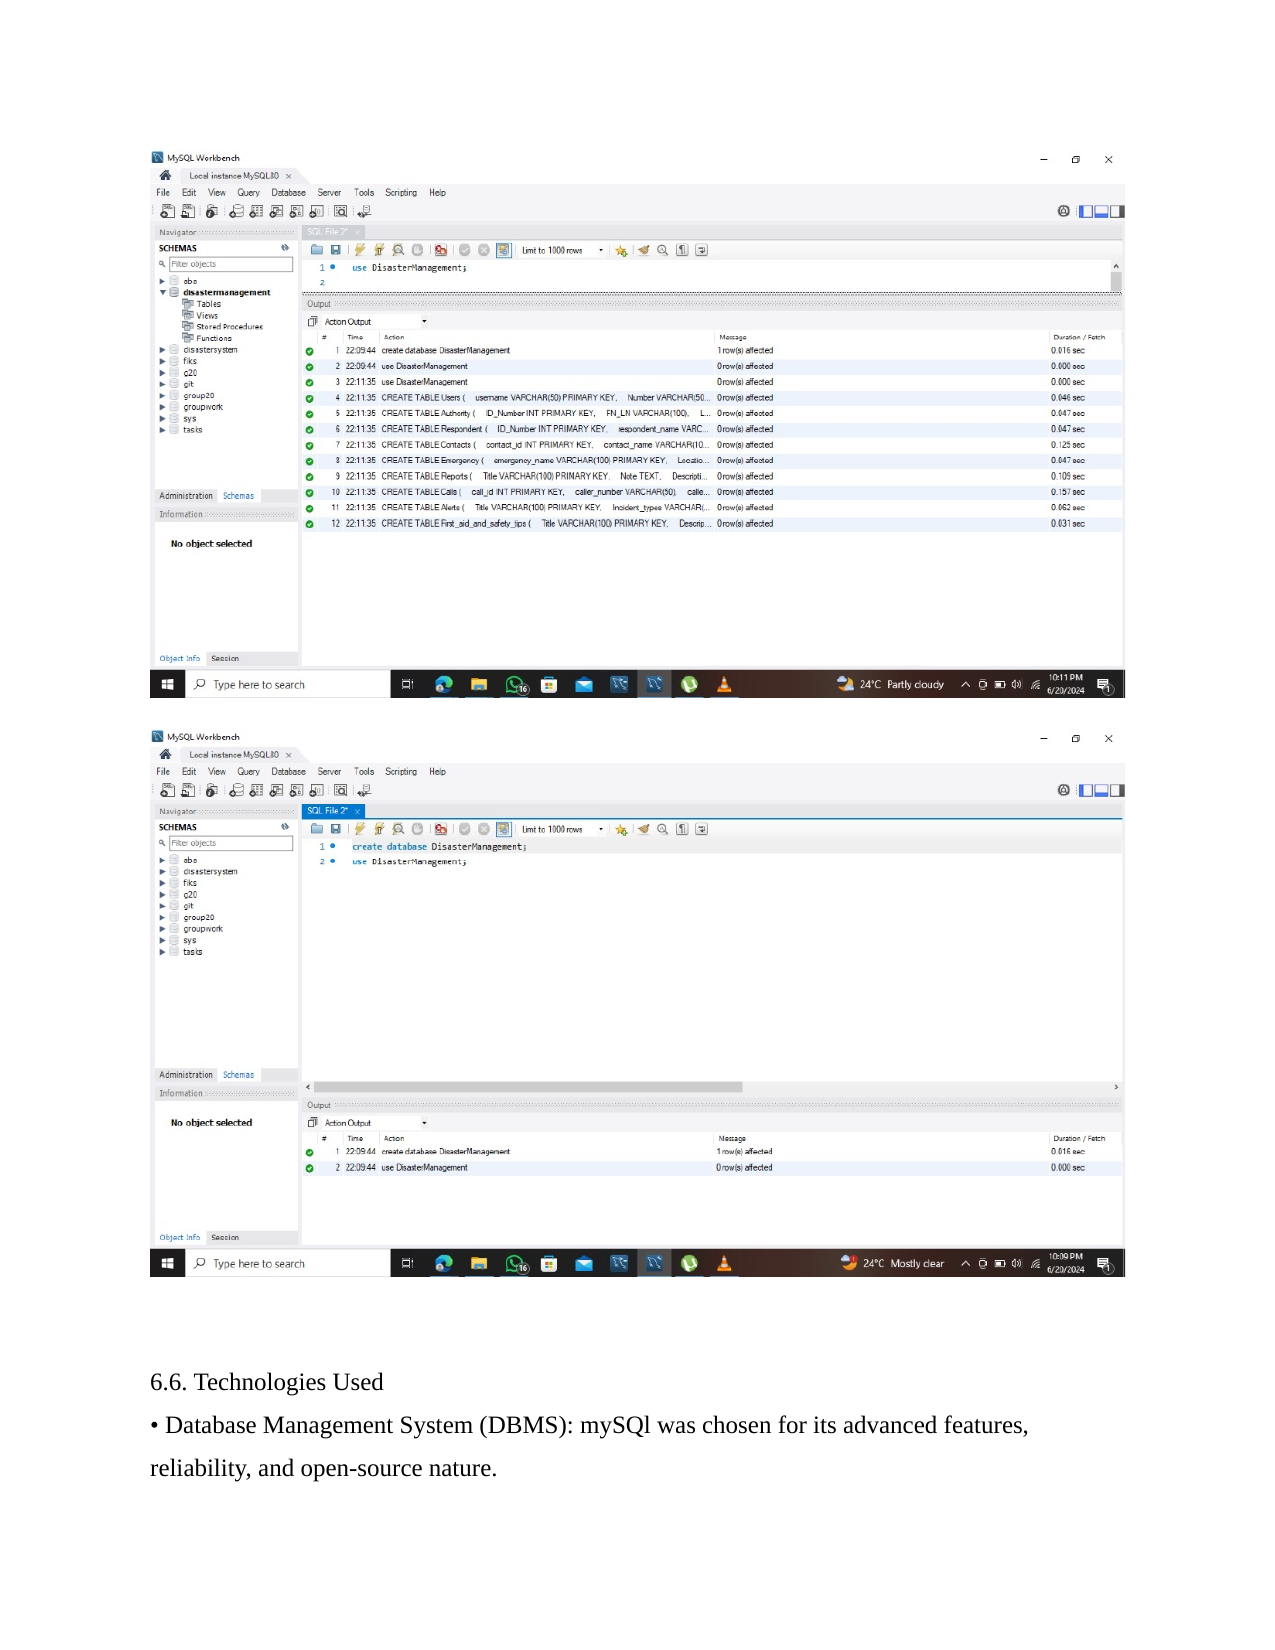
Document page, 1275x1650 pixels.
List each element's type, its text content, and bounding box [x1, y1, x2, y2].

text • Database Management System (DBMS): mySQl was chosen for its advanced features, reliability, and open-source nature. [150, 1410, 1125, 1482]
picture [150, 728, 1125, 1277]
subtitle 6.6. Technologies Used [150, 1367, 1125, 1396]
picture [150, 150, 1125, 698]
